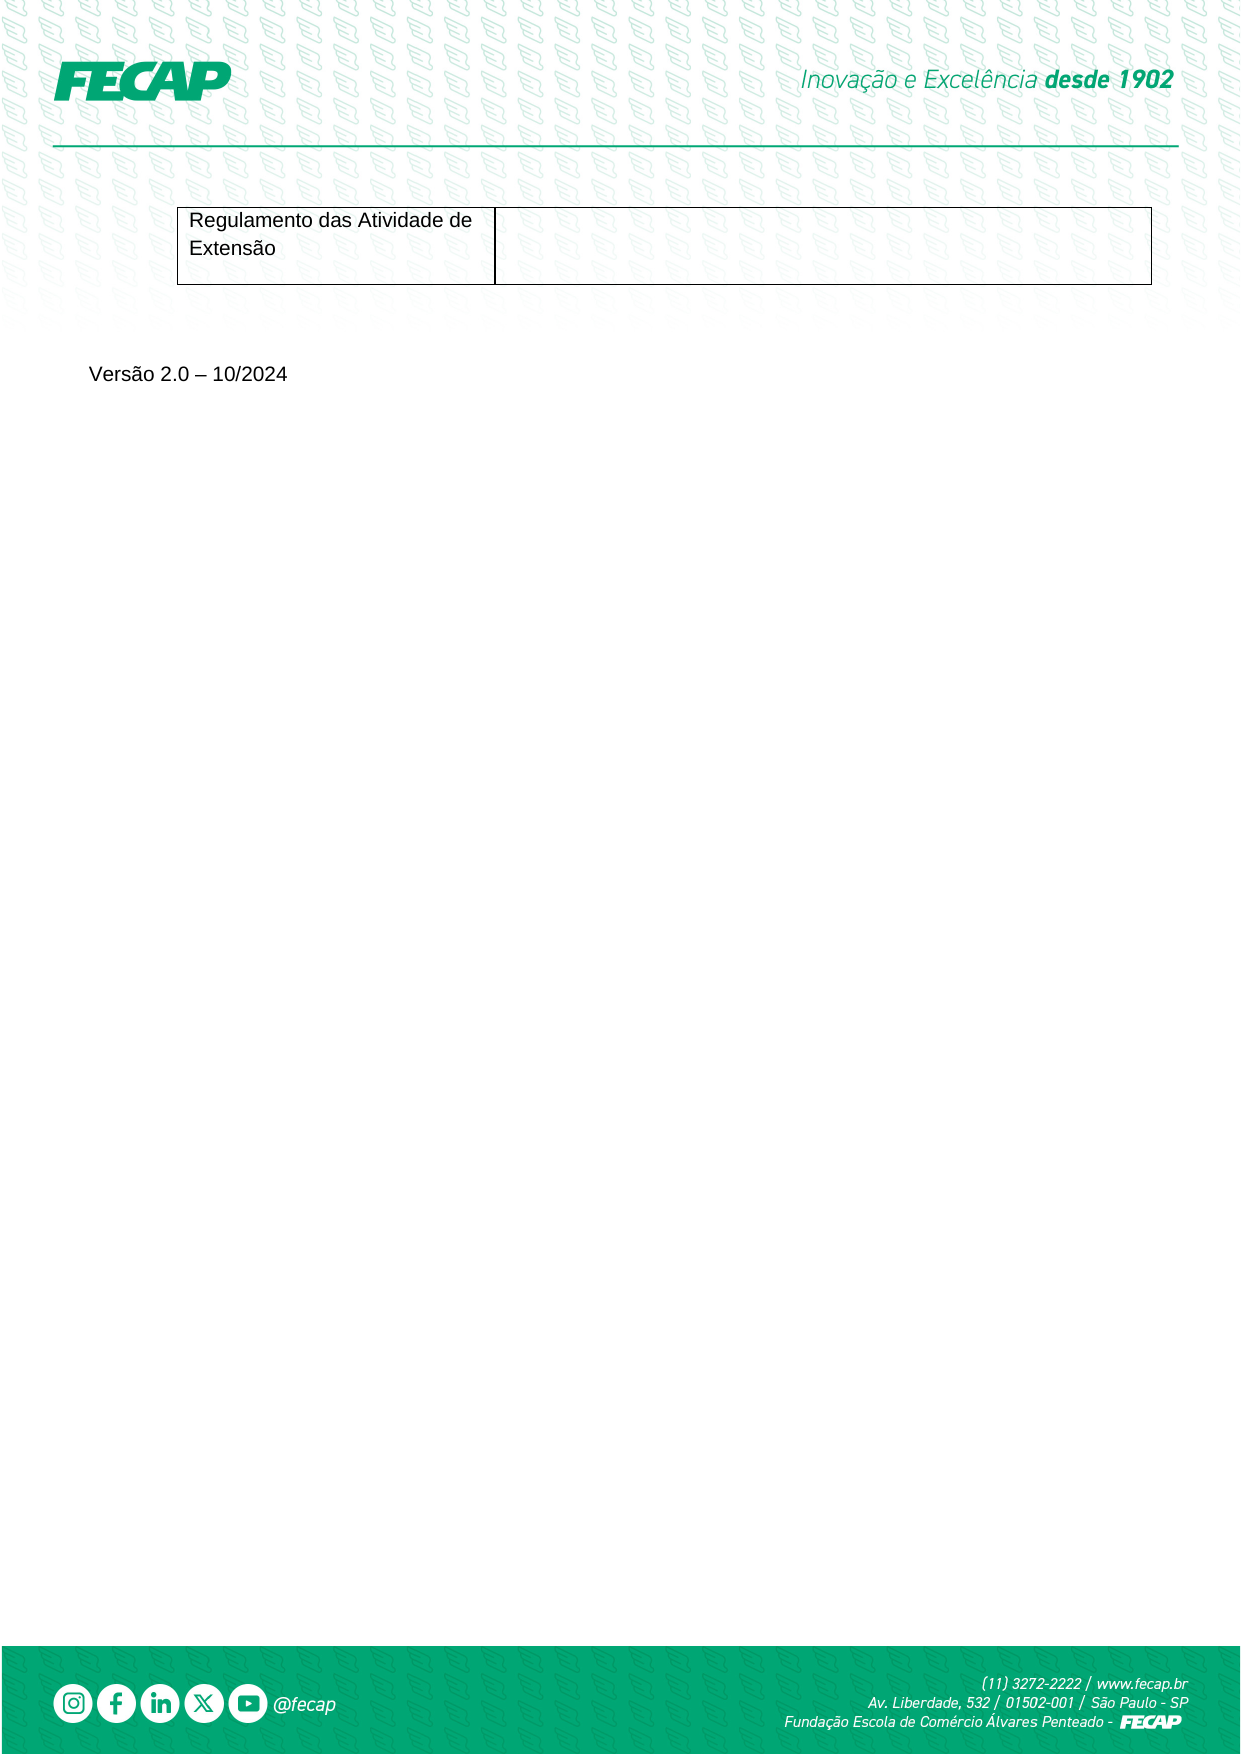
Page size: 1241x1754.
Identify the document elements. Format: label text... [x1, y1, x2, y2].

picture [1, 0, 1241, 1754]
table_cell Regulamento das Atividade de Extensão [178, 208, 494, 284]
table_cell [496, 208, 1151, 284]
text Versão 2.0 – 10/2024 [88, 362, 1137, 386]
